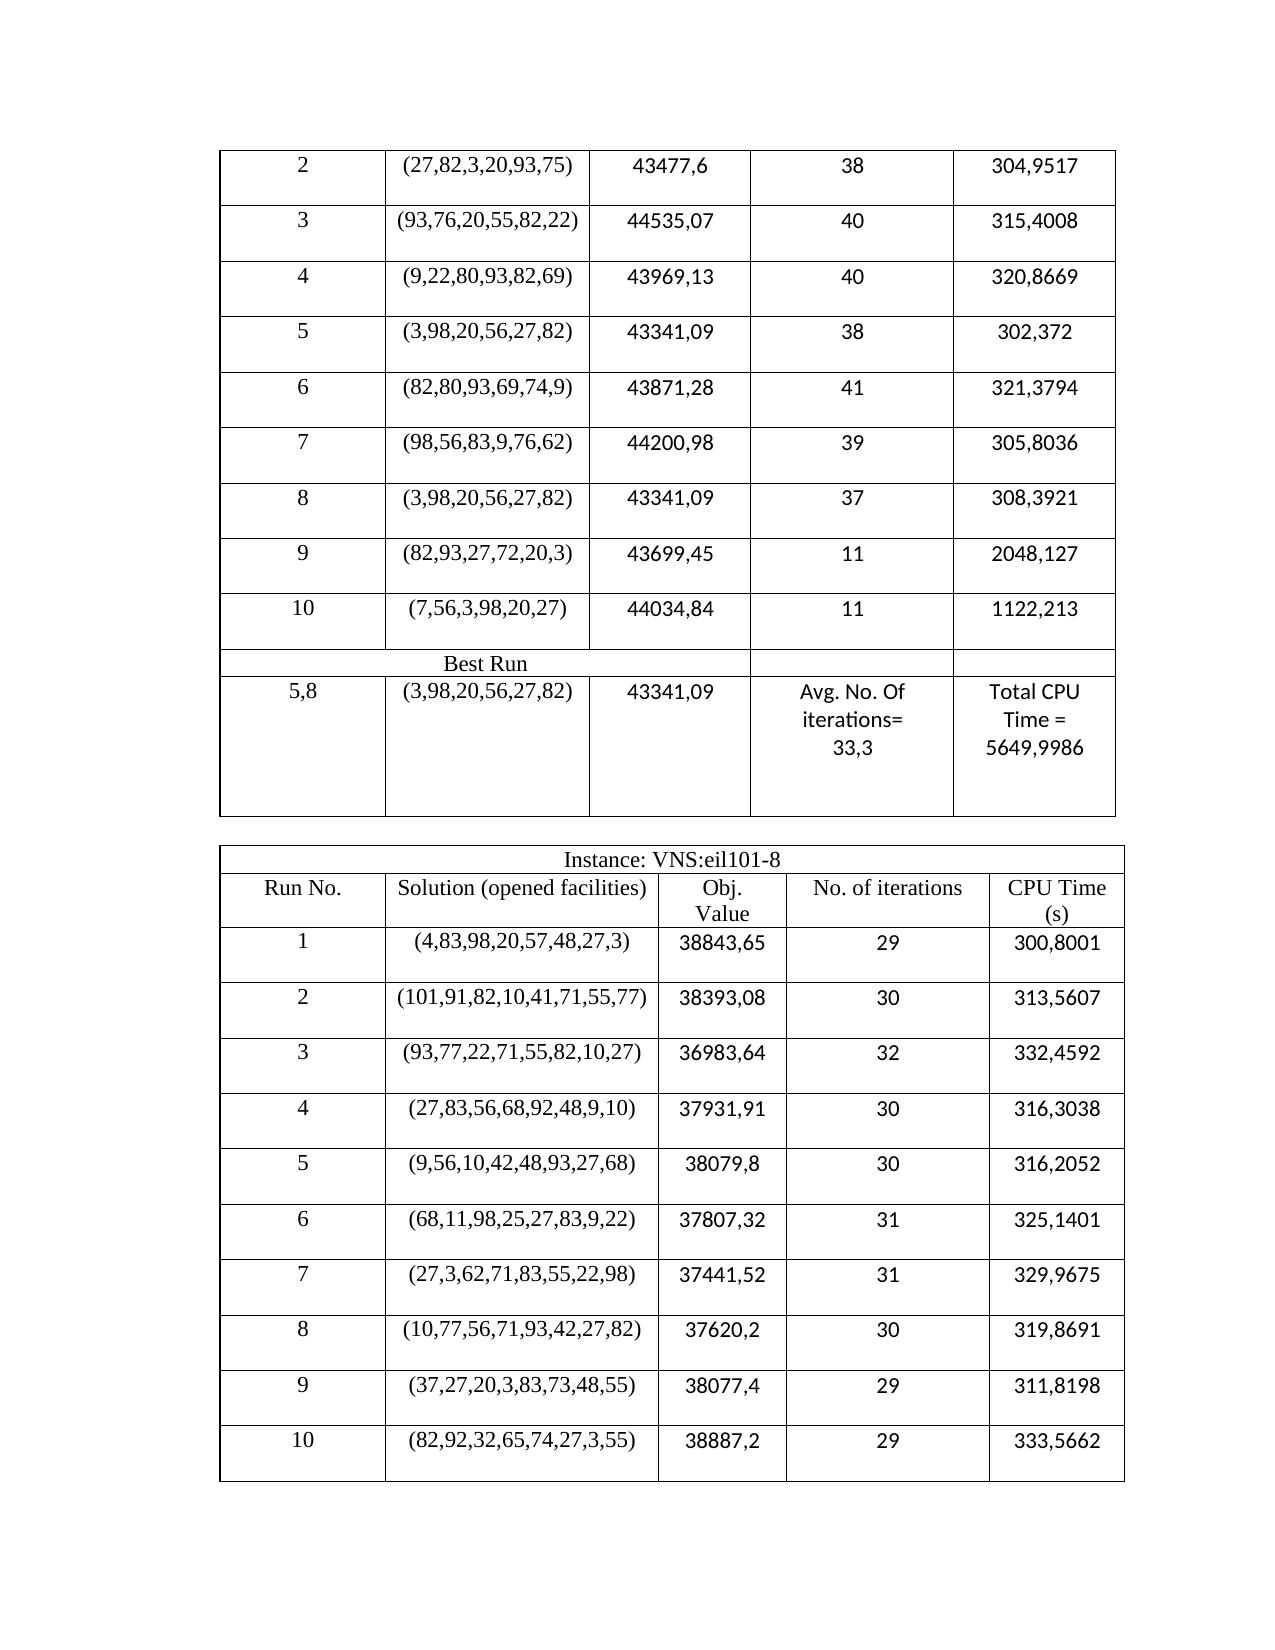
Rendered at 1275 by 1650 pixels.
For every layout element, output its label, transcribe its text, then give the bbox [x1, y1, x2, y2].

table_cell 38079,8 [659, 1149, 786, 1204]
table_cell 31 [787, 1205, 989, 1259]
table_cell (3,98,20,56,27,82) [386, 317, 589, 372]
table_cell (9,56,10,42,48,93,27,68) [386, 1149, 658, 1204]
table_cell (93,76,20,55,82,22) [386, 206, 589, 261]
table_cell 4 [221, 262, 385, 316]
table_cell Avg. No. Of iterations= 33,3 [751, 677, 953, 816]
table_cell 302,372 [954, 317, 1115, 372]
table_cell 38393,08 [659, 983, 786, 1037]
table_cell (98,56,83,9,76,62) [386, 428, 589, 482]
table_cell 311,8198 [990, 1371, 1124, 1425]
table_cell 5 [221, 1149, 385, 1204]
table_cell Total CPU Time = 5649,9986 [954, 677, 1115, 816]
table_cell 3 [221, 1039, 385, 1093]
table_cell 10 [221, 1426, 385, 1481]
table_cell 29 [787, 928, 989, 982]
table_cell (37,27,20,3,83,73,48,55) [386, 1371, 658, 1425]
table_cell Obj. Value [659, 874, 786, 927]
table_cell 2 [221, 983, 385, 1037]
table_cell (4,83,98,20,57,48,27,3) [386, 928, 658, 982]
table_cell 325,1401 [990, 1205, 1124, 1259]
table_cell 32 [787, 1039, 989, 1093]
table_cell 41 [751, 373, 953, 427]
table_cell 37807,32 [659, 1205, 786, 1259]
table_cell 30 [787, 983, 989, 1037]
table_cell 40 [751, 262, 953, 316]
table_cell 1122,213 [954, 594, 1115, 649]
table_cell (27,3,62,71,83,55,22,98) [386, 1260, 658, 1314]
table_cell (101,91,82,10,41,71,55,77) [386, 983, 658, 1037]
table_cell 9 [221, 539, 385, 593]
table_cell 320,8669 [954, 262, 1115, 316]
table_cell (82,92,32,65,74,27,3,55) [386, 1426, 658, 1481]
table_cell 2 [221, 151, 385, 205]
table_cell 38 [751, 151, 953, 205]
table_cell 3 [221, 206, 385, 261]
table_cell 308,3921 [954, 484, 1115, 538]
table_cell Run No. [221, 874, 385, 927]
table_cell 332,4592 [990, 1039, 1124, 1093]
table_cell 316,2052 [990, 1149, 1124, 1204]
table_cell 300,8001 [990, 928, 1124, 982]
table_cell 38077,4 [659, 1371, 786, 1425]
table_cell 8 [221, 484, 385, 538]
table_cell 30 [787, 1149, 989, 1204]
table_cell 43477,6 [590, 151, 750, 205]
table_cell [954, 650, 1115, 676]
table_cell (93,77,22,71,55,82,10,27) [386, 1039, 658, 1093]
table_cell 37931,91 [659, 1094, 786, 1148]
table_cell (9,22,80,93,82,69) [386, 262, 589, 316]
table_cell 329,9675 [990, 1260, 1124, 1314]
table_cell 6 [221, 373, 385, 427]
table_cell 43341,09 [590, 317, 750, 372]
table_cell 43871,28 [590, 373, 750, 427]
table_cell 37 [751, 484, 953, 538]
table_cell (3,98,20,56,27,82) [386, 484, 589, 538]
table_cell 30 [787, 1094, 989, 1148]
table_cell 44535,07 [590, 206, 750, 261]
table_cell 2048,127 [954, 539, 1115, 593]
table_cell 7 [221, 428, 385, 482]
table_cell 9 [221, 1371, 385, 1425]
table_cell 37441,52 [659, 1260, 786, 1314]
table_cell 30 [787, 1316, 989, 1370]
table_cell 6 [221, 1205, 385, 1259]
table_cell 43341,09 [590, 677, 750, 816]
table_cell 39 [751, 428, 953, 482]
table_cell (10,77,56,71,93,42,27,82) [386, 1316, 658, 1370]
table_cell 29 [787, 1426, 989, 1481]
table_cell Best Run [221, 650, 750, 676]
table_cell 36983,64 [659, 1039, 786, 1093]
table_cell 29 [787, 1371, 989, 1425]
table_cell 38 [751, 317, 953, 372]
table_cell 5,8 [221, 677, 385, 816]
table_cell (82,80,93,69,74,9) [386, 373, 589, 427]
table_cell 43699,45 [590, 539, 750, 593]
table_cell 315,4008 [954, 206, 1115, 261]
table_cell 43341,09 [590, 484, 750, 538]
table_cell [751, 650, 953, 676]
table_cell 43969,13 [590, 262, 750, 316]
table_cell 321,3794 [954, 373, 1115, 427]
table_cell 316,3038 [990, 1094, 1124, 1148]
table_cell 4 [221, 1094, 385, 1148]
table_cell (82,93,27,72,20,3) [386, 539, 589, 593]
table_cell 37620,2 [659, 1316, 786, 1370]
table_cell (3,98,20,56,27,82) [386, 677, 589, 816]
table_cell 7 [221, 1260, 385, 1314]
table_cell 5 [221, 317, 385, 372]
table_cell No. of iterations [787, 874, 989, 927]
table_cell 304,9517 [954, 151, 1115, 205]
table_cell 38887,2 [659, 1426, 786, 1481]
table_cell CPU Time (s) [990, 874, 1124, 927]
table_cell 10 [221, 594, 385, 649]
table_cell 305,8036 [954, 428, 1115, 482]
table_cell 313,5607 [990, 983, 1124, 1037]
table_cell 38843,65 [659, 928, 786, 982]
table_cell 40 [751, 206, 953, 261]
table_cell (27,82,3,20,93,75) [386, 151, 589, 205]
table_cell (68,11,98,25,27,83,9,22) [386, 1205, 658, 1259]
table_cell 11 [751, 594, 953, 649]
table_cell 44034,84 [590, 594, 750, 649]
table_cell 8 [221, 1316, 385, 1370]
table_cell 11 [751, 539, 953, 593]
table_header Instance: VNS:eil101-8 [221, 846, 1124, 873]
table_cell 319,8691 [990, 1316, 1124, 1370]
table_cell 44200,98 [590, 428, 750, 482]
table_cell 31 [787, 1260, 989, 1314]
table_cell 333,5662 [990, 1426, 1124, 1481]
table_cell (27,83,56,68,92,48,9,10) [386, 1094, 658, 1148]
table_cell 1 [221, 928, 385, 982]
table_cell Solution (opened facilities) [386, 874, 658, 927]
table_cell (7,56,3,98,20,27) [386, 594, 589, 649]
